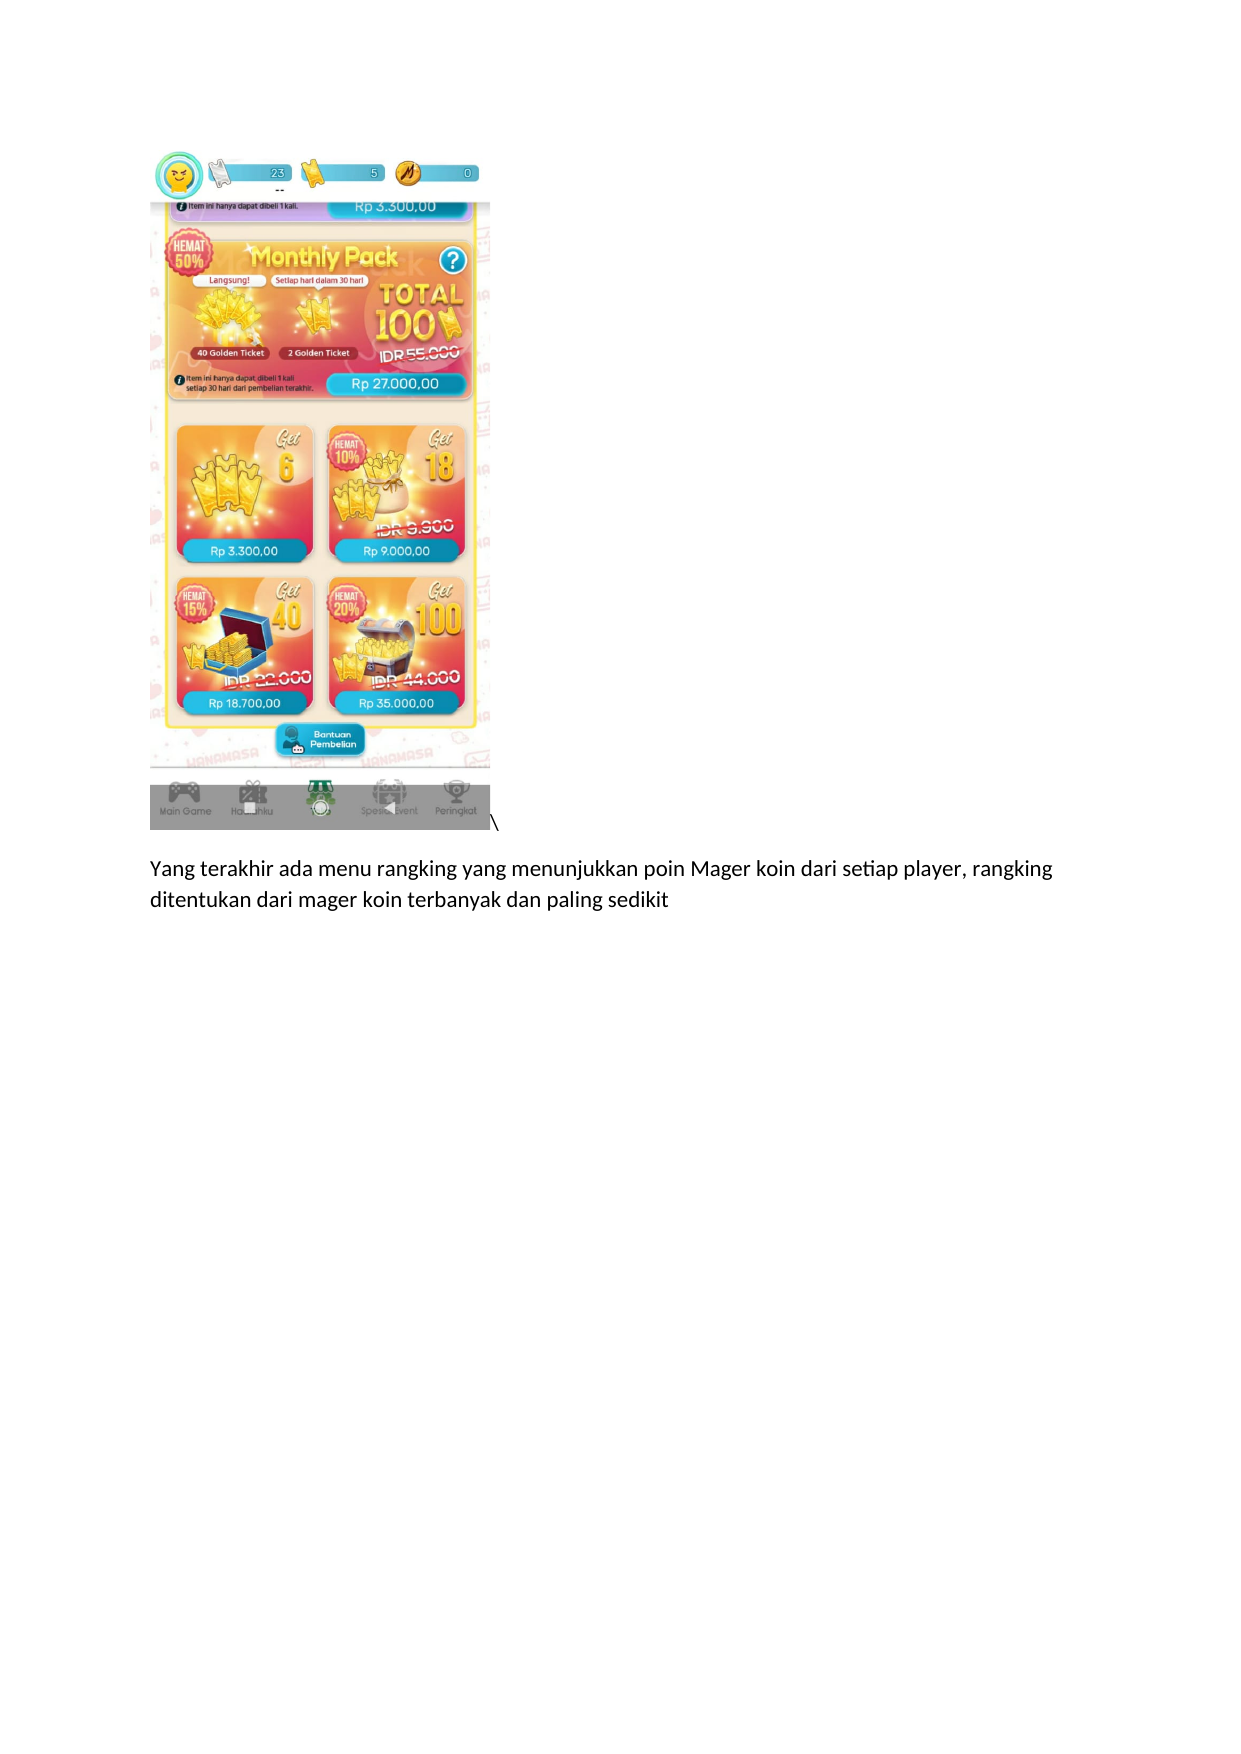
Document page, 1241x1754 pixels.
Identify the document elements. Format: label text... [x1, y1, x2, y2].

text Yang terakhir ada menu rangking yang menunjukkan poin Mager koin dari setiap player, rangking ditentukan dari mager koin terbanyak dan paling sedikit [150, 854, 1090, 913]
picture [150, 150, 490, 830]
